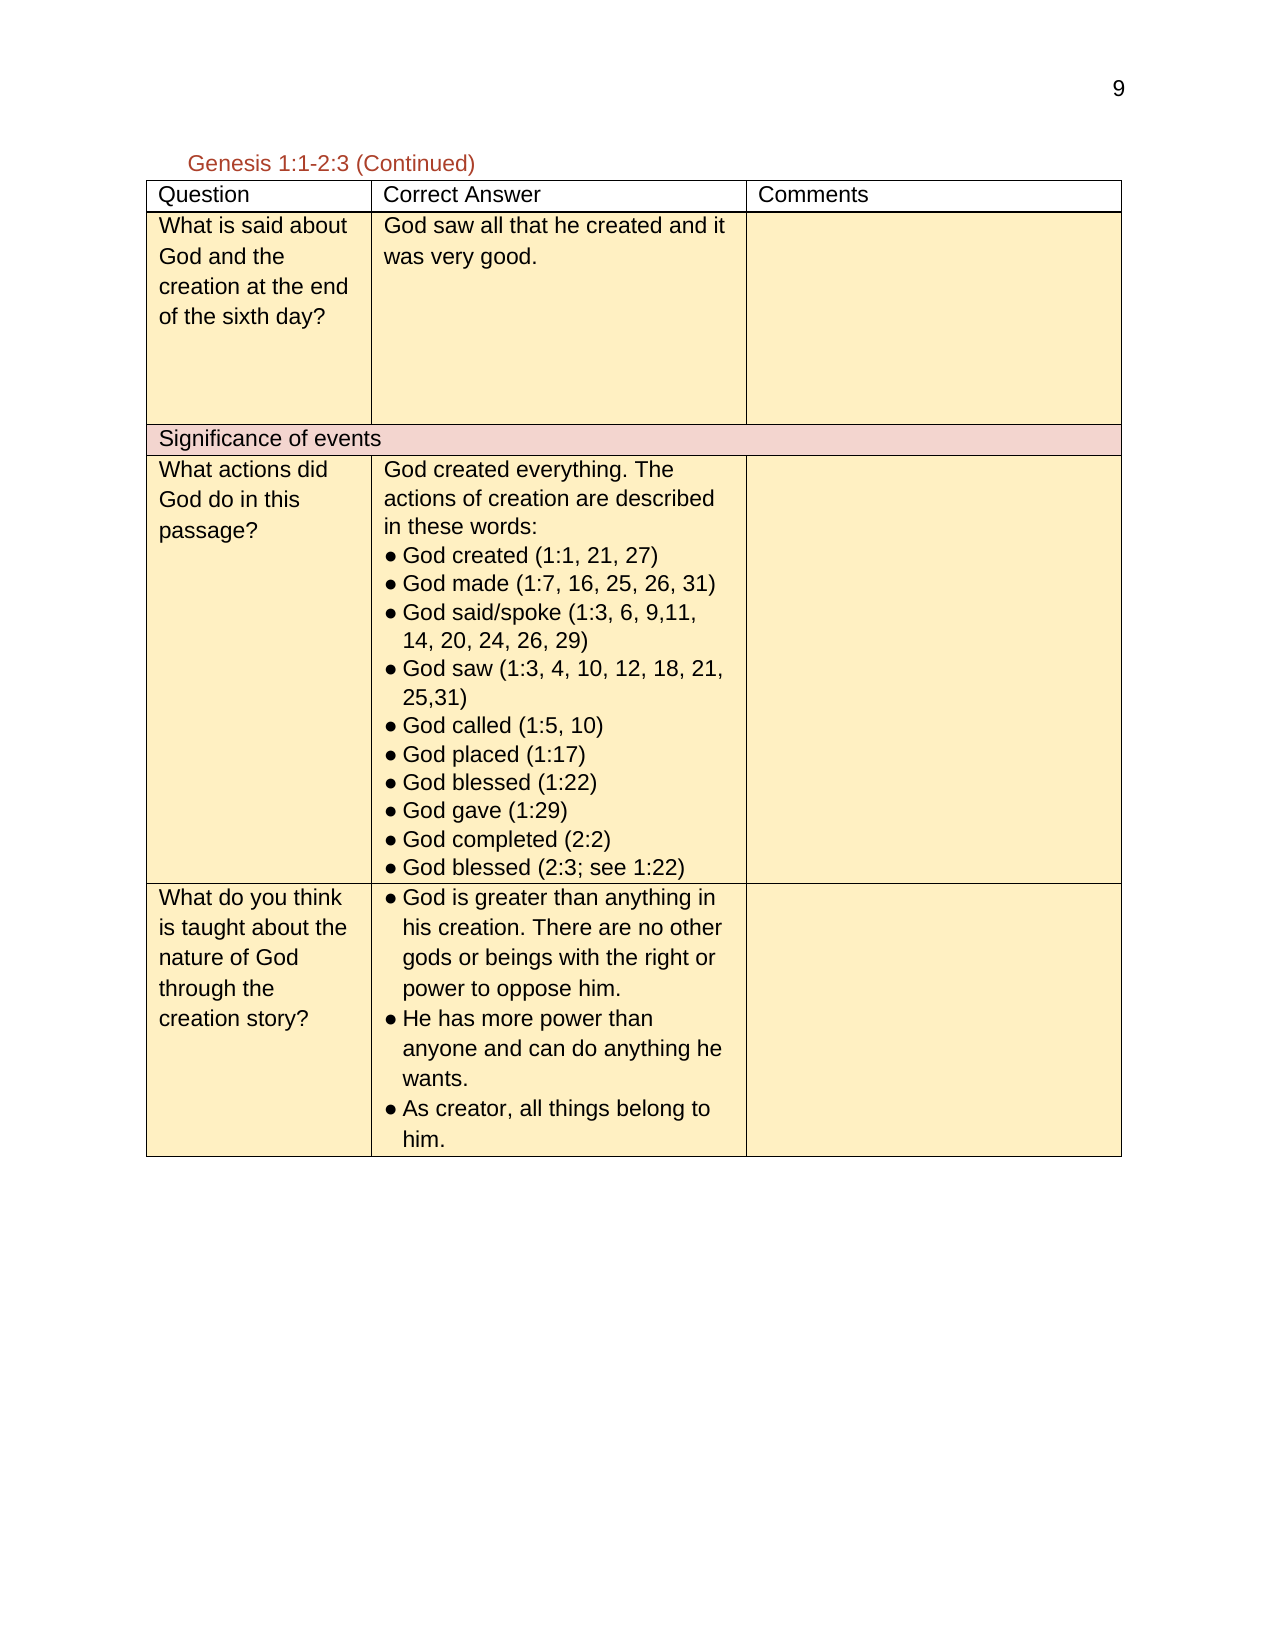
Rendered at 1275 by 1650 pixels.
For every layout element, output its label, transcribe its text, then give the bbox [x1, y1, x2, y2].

table_cell God saw all that he created and it was very good. [372, 213, 746, 424]
table_header Comments [747, 181, 1121, 211]
table_cell What is said about God and the creation at the end of the sixth day? [147, 213, 371, 424]
table_cell [747, 456, 1121, 883]
table_header Correct Answer [372, 181, 746, 211]
table_cell [747, 213, 1121, 424]
table_cell What do you think is taught about the nature of God through the creation story? [147, 884, 371, 1156]
table_header Question [147, 181, 371, 211]
table_cell God is greater than anything in his creation. There are no other gods or beings with the right or power to oppose him. He has more power than anyone and can do anything he wants. As creator, all things belong to him. [372, 884, 746, 1156]
table_cell Significance of events [147, 425, 1121, 455]
text Genesis 1:1-2:3 (Continued) [187, 150, 1125, 176]
table_cell What actions did God do in this passage? [147, 456, 371, 883]
table_cell [747, 884, 1121, 1156]
table_cell God created everything. The actions of creation are described in these words: God created (1:1, 21, 27) God made (1:7, 16, 25, 26, 31) God said/spoke (1:3, 6, 9,11, 14, 20, 24, 26, 29) God saw (1:3, 4, 10, 12, 18, 21, 25,31) God called (1:5, 10) God placed (1:17) God blessed (1:22) God gave (1:29) God completed (2:2) God blessed (2:3; see 1:22) [372, 456, 746, 883]
